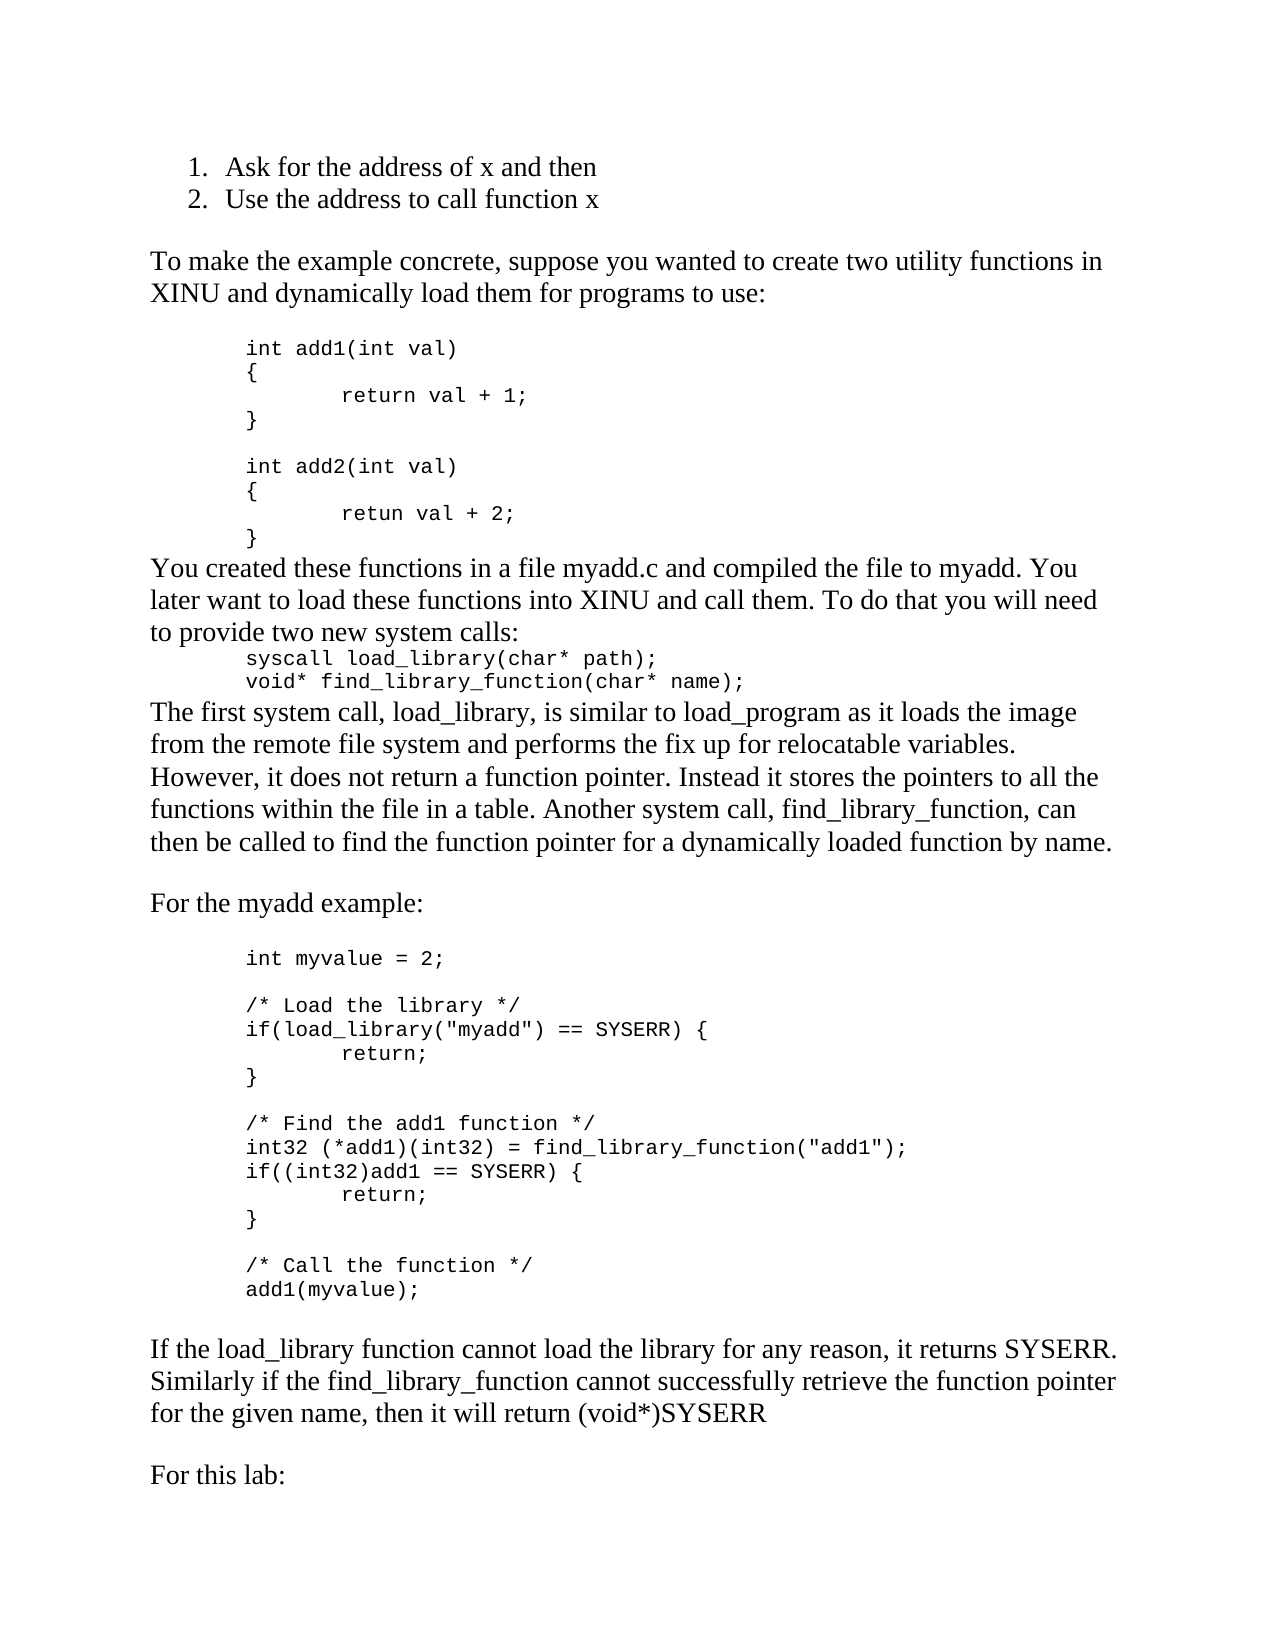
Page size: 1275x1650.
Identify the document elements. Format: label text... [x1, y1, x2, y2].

text { [150, 480, 1125, 503]
text return; [150, 1042, 1125, 1066]
text int32 (*add1)(int32) = find_library_function("add1"); [150, 1137, 1125, 1161]
text } [150, 527, 1125, 551]
text return; [150, 1184, 1125, 1208]
text syscall load_library(char* path); [150, 648, 1125, 672]
text The first system call, load_library, is similar to load_program as it loads the image from the remote file system and performs the fix up for relocatable variables. However, it does not return a function pointer. Instead it stores the pointers to all the functions within the file in a table. Another system call, find_library_function, can then be called to find the function pointer for a dynamically loaded function by name. [150, 695, 1125, 857]
text int myvalue = 2; [150, 948, 1125, 972]
text add1(myvalue); [150, 1279, 1125, 1303]
text } [150, 1208, 1125, 1232]
text /* Call the function */ [150, 1255, 1125, 1279]
text int add1(int val) [150, 338, 1125, 362]
text /* Load the library */ [150, 995, 1125, 1019]
text } [150, 1066, 1125, 1090]
text void* find_library_function(char* name); [150, 672, 1125, 695]
text } [150, 409, 1125, 432]
text return val + 1; [150, 385, 1125, 409]
text For this lab: [150, 1458, 1125, 1491]
text int add2(int val) [150, 456, 1125, 480]
text /* Find the add1 function */ [150, 1113, 1125, 1137]
text { [150, 362, 1125, 385]
text if((int32)add1 == SYSERR) { [150, 1161, 1125, 1184]
text If the load_library function cannot load the library for any reason, it returns SYSERR. Similarly if the find_library_function cannot successfully retrieve the function pointer for the given name, then it will return (void*)SYSERR [150, 1332, 1125, 1429]
text retun val + 2; [150, 503, 1125, 527]
text You created these functions in a file myadd.c and compiled the file to myadd. You later want to load these functions into XINU and call them. To do that you will need to provide two new system calls: [150, 551, 1125, 648]
list Use the address to call function x [187, 182, 1125, 215]
text if(load_library("myadd") == SYSERR) { [150, 1019, 1125, 1042]
text To make the example concrete, suppose you wanted to create two utility functions in XINU and dynamically load them for programs to use: [150, 244, 1125, 309]
text For the myadd example: [150, 886, 1125, 919]
list Ask for the address of x and then [187, 150, 1125, 182]
